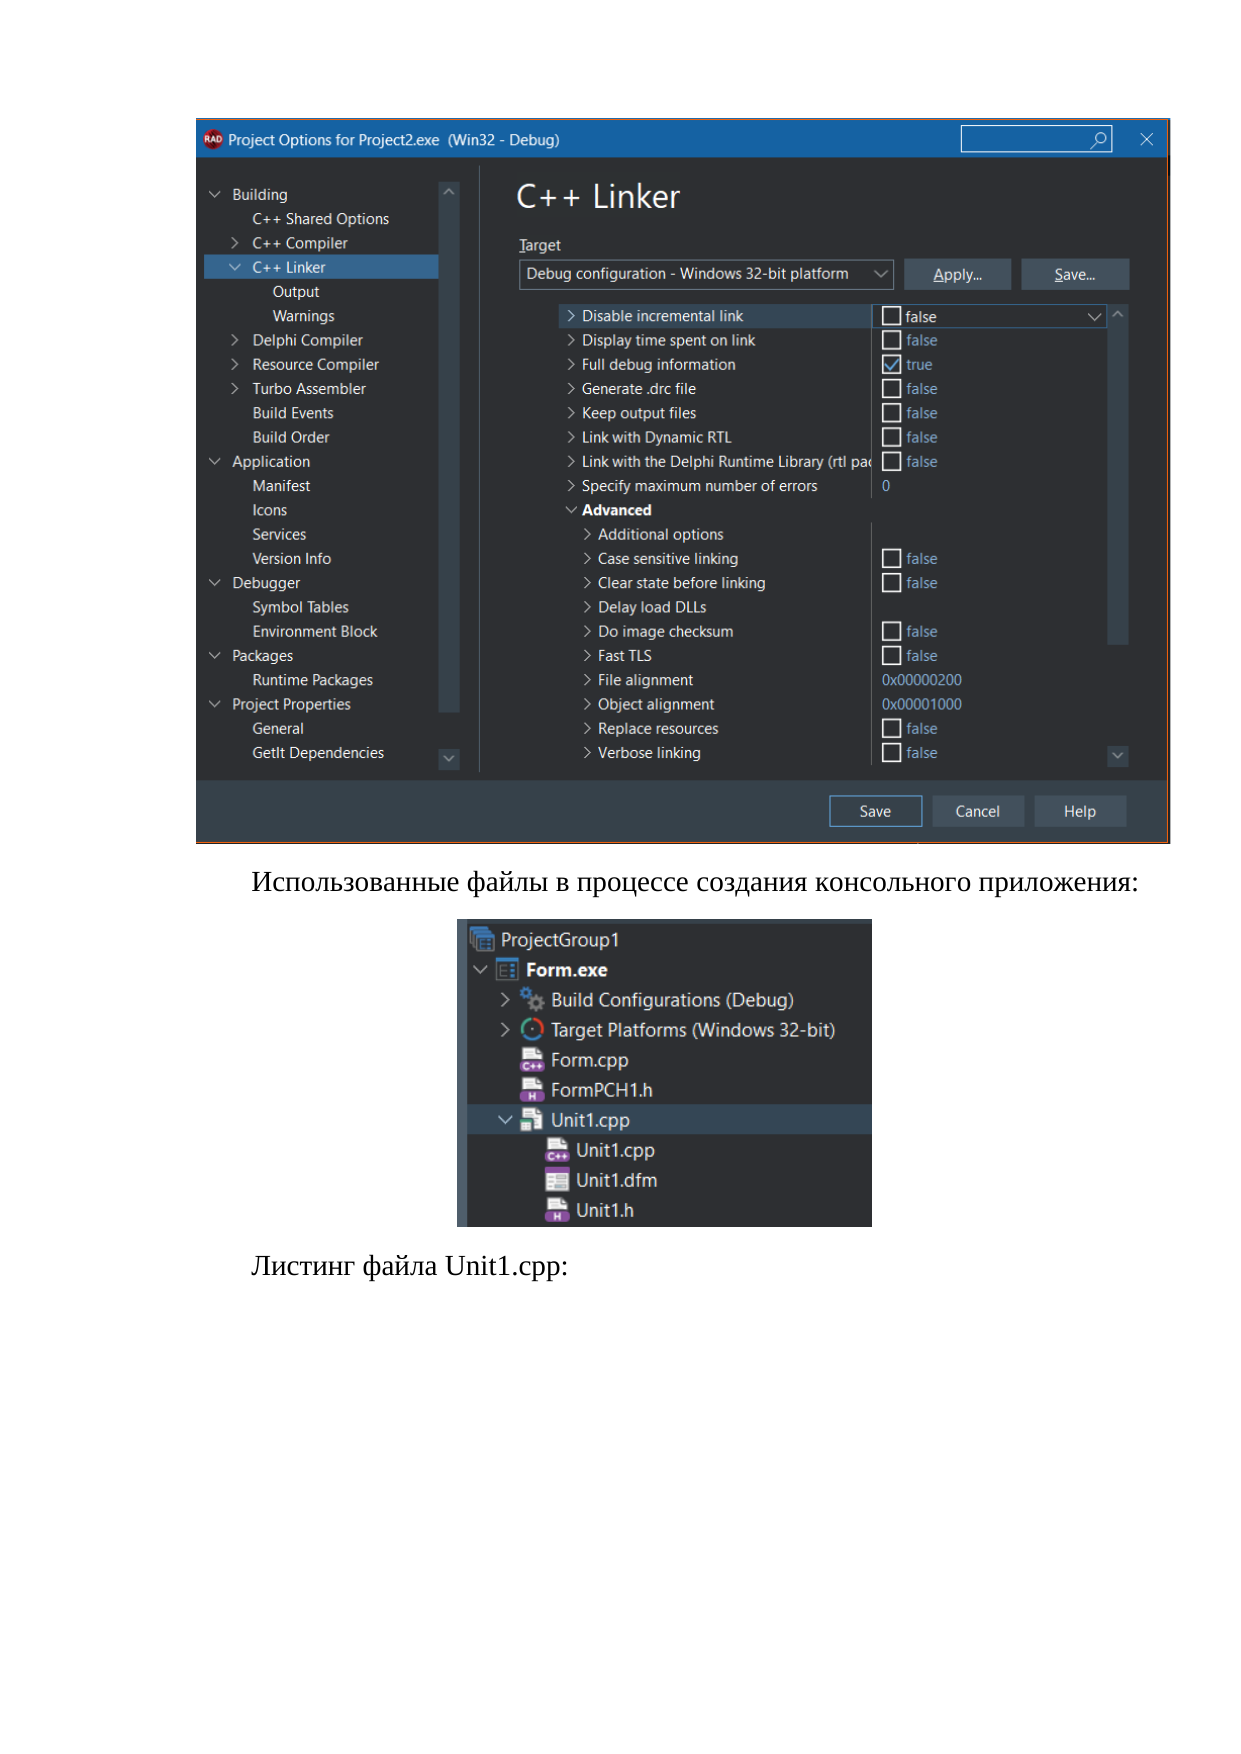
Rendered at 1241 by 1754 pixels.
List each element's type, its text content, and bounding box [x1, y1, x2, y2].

text Использованные файлы в процессе создания консольного приложения: [177, 864, 1152, 898]
picture [457, 919, 872, 1227]
picture [196, 118, 1171, 844]
text Листинг файла Unit1.cpp: [177, 1248, 1152, 1281]
